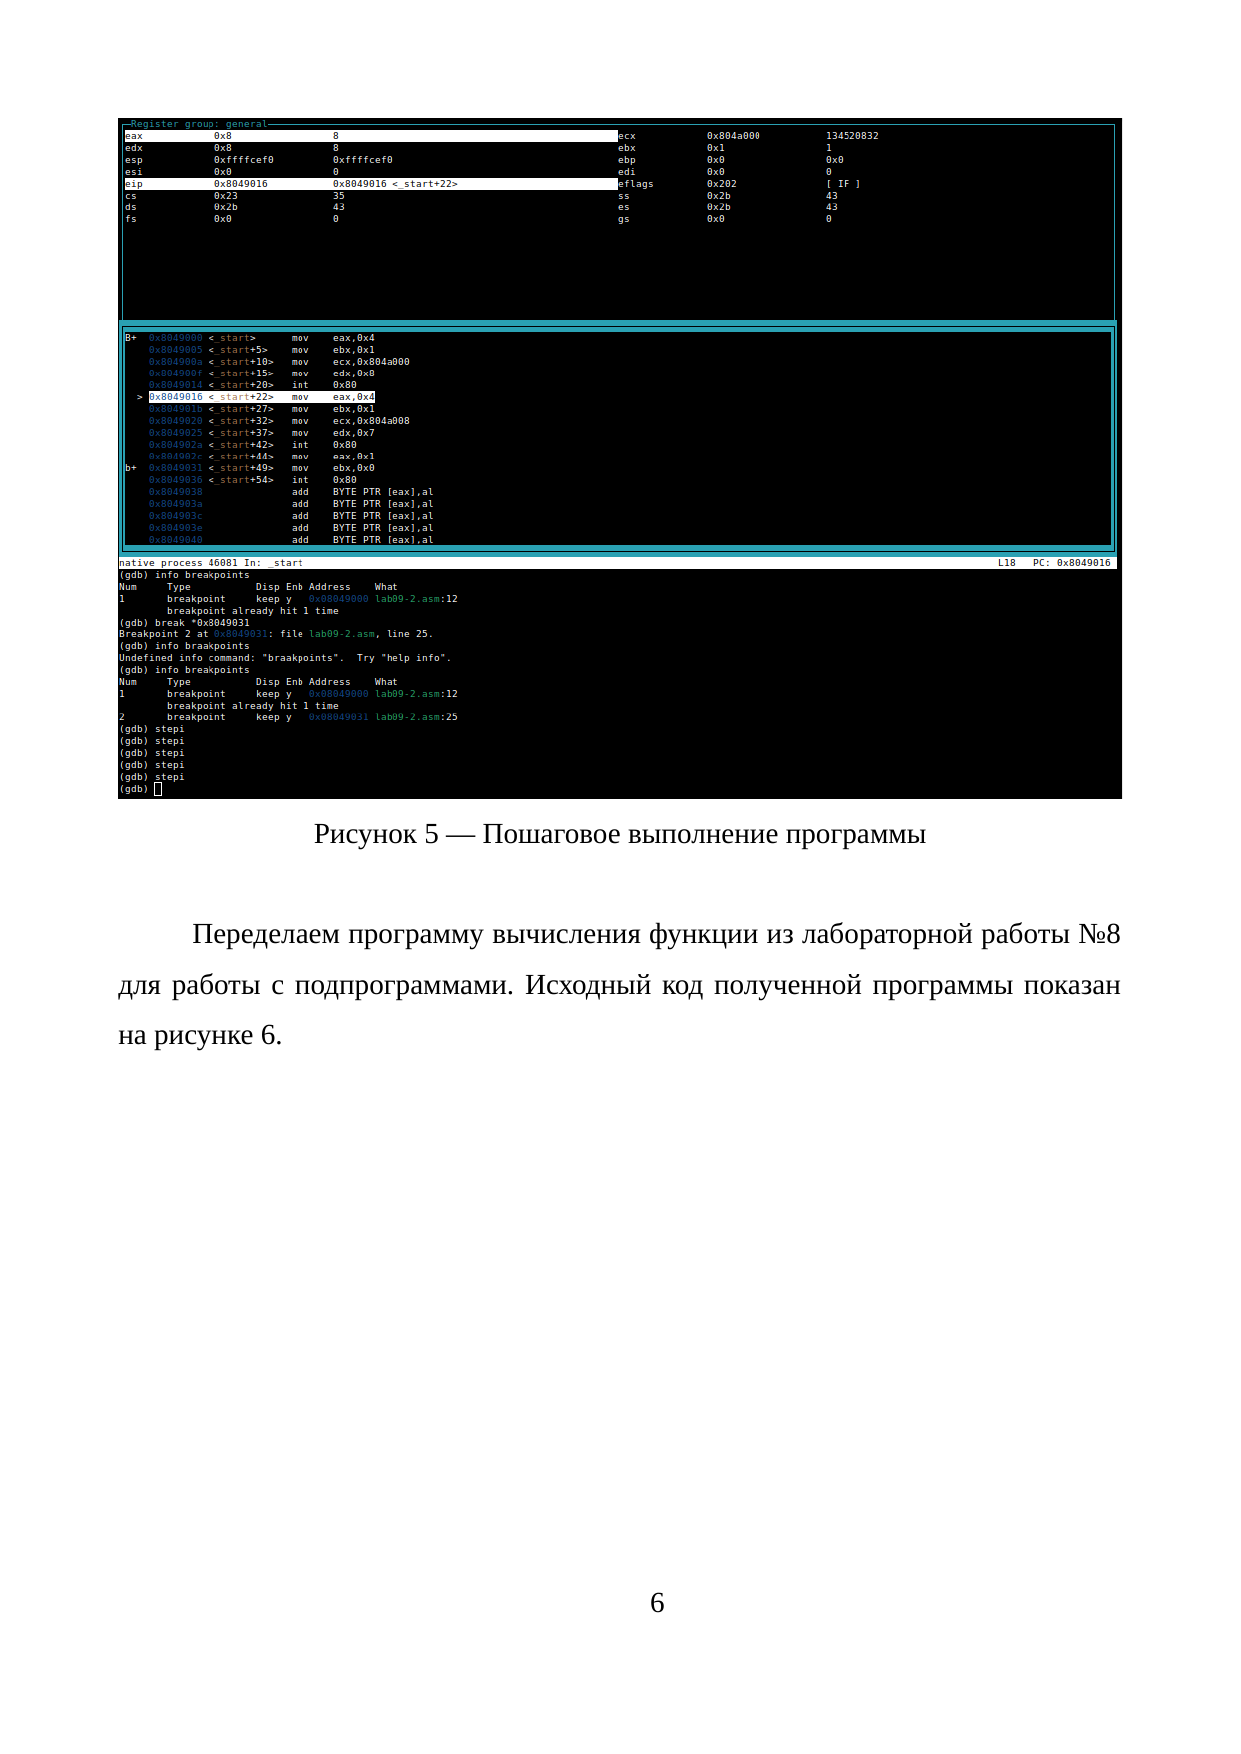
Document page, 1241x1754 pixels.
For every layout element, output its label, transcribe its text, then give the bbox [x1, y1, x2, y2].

text Рисунок 5 — Пошаговое выполнение программы [118, 799, 1122, 849]
text Переделаем программу вычисления функции из лабораторной работы №8 для работы с подпрограммами. Исходный код полученной программы показан на рисунке 6. [118, 916, 1122, 1051]
picture [118, 118, 1123, 799]
